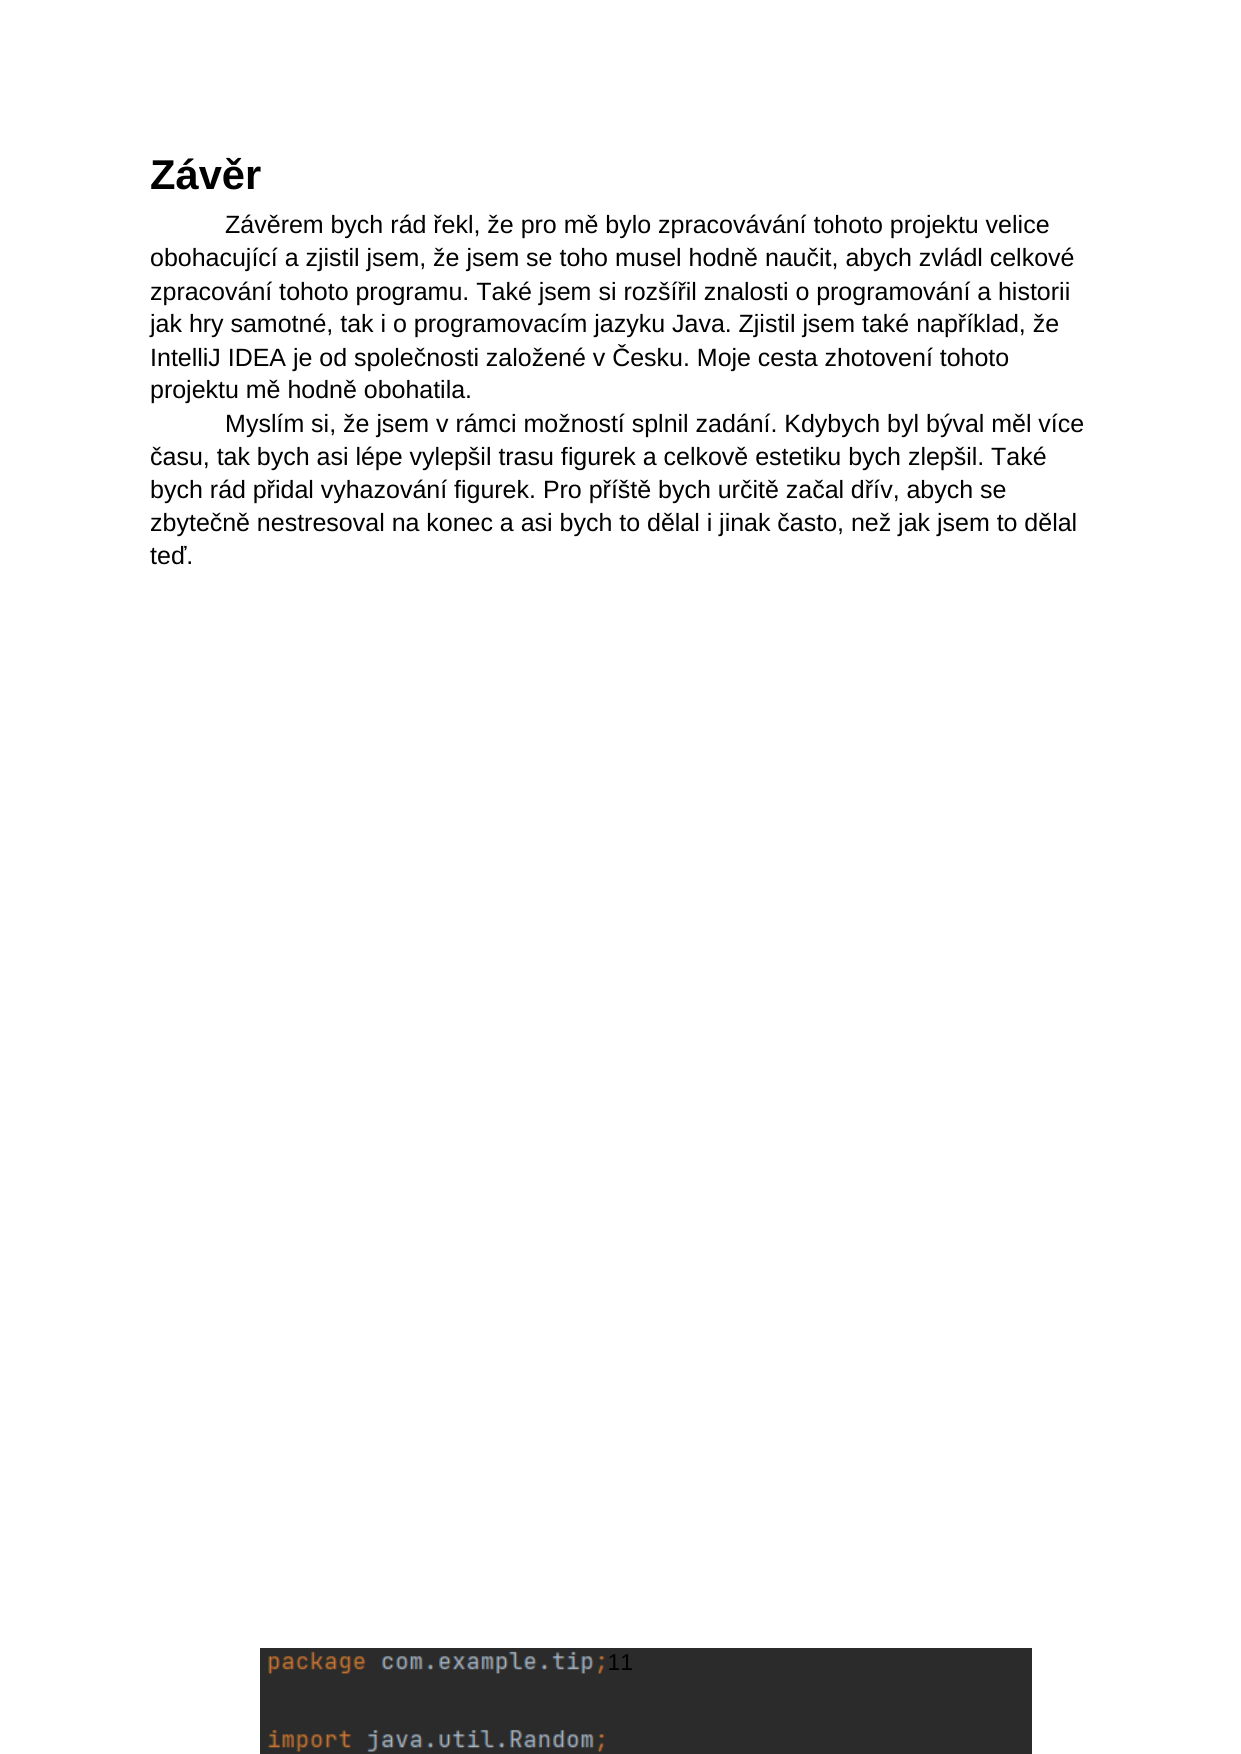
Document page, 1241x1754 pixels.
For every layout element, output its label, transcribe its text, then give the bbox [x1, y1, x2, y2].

text Myslím si, že jsem v rámci možností splnil zadání. Kdybych byl býval měl více času, tak bych asi lépe vylepšil trasu figurek a celkově estetiku bych zlepšil. Také bych rád přidal vyhazování figurek. Pro příště bych určitě začal dřív, abych se zbytečně nestresoval na konec a asi bych to dělal i jinak často, než jak jsem to dělal teď. [150, 408, 1090, 569]
picture [260, 1648, 1032, 1754]
text Závěrem bych rád řekl, že pro mě bylo zpracovávání tohoto projektu velice obohacující a zjistil jsem, že jsem se toho musel hodně naučit, abych zvládl celkové zpracování tohoto programu. Také jsem si rozšířil znalosti o programování a historii jak hry samotné, tak i o programovacím jazyku Java. Zjistil jsem také například, že IntelliJ IDEA je od společnosti založené v Česku. Moje cesta zhotovení tohoto projektu mě hodně obohatila. [150, 210, 1090, 404]
subtitle Závěr [150, 150, 1090, 198]
